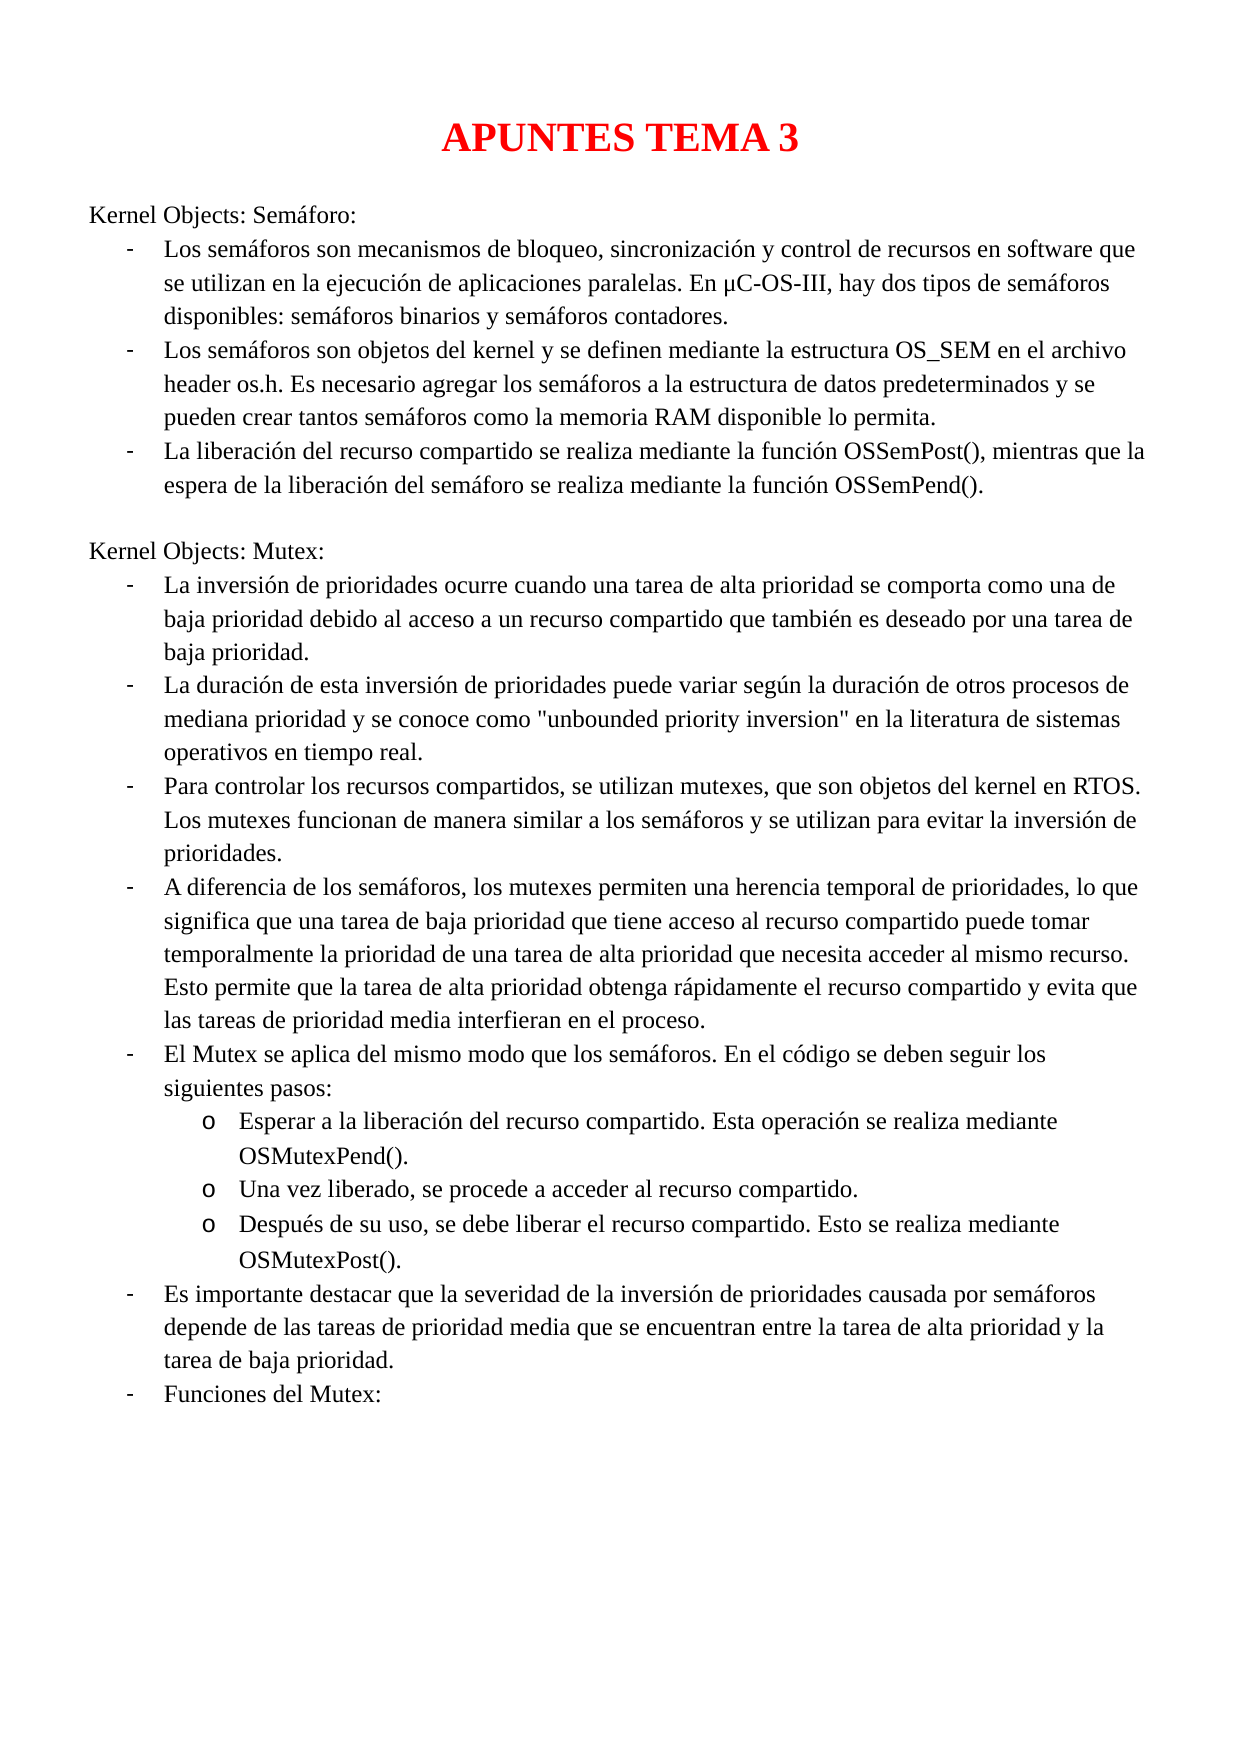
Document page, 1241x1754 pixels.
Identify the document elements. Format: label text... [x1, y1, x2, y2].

text Kernel Objects: Mutex: [89, 536, 1152, 564]
list El Mutex se aplica del mismo modo que los semáforos. En el código se deben seguir los siguientes pasos: [126, 1038, 1152, 1102]
list Es importante destacar que la severidad de la inversión de prioridades causada por semáforos depende de las tareas de prioridad media que se encuentran entre la tarea de alta prioridad y la tarea de baja prioridad. [126, 1278, 1152, 1374]
list Funciones del Mutex: [126, 1378, 1152, 1409]
list Una vez liberado, se procede a acceder al recurso compartido. [201, 1174, 1152, 1205]
list Para controlar los recursos compartidos, se utilizan mutexes, que son objetos del kernel en RTOS. Los mutexes funcionan de manera similar a los semáforos y se utilizan para evitar la inversión de prioridades. [126, 771, 1152, 867]
text Kernel Objects: Semáforo: [89, 200, 1152, 229]
list Los semáforos son objetos del kernel y se definen mediante la estructura OS_SEM en el archivo header os.h. Es necesario agregar los semáforos a la estructura de datos predeterminados y se pueden crear tantos semáforos como la memoria RAM disponible lo permita. [126, 334, 1152, 431]
list La inversión de prioridades ocurre cuando una tarea de alta prioridad se comporta como una de baja prioridad debido al acceso a un recurso compartido que también es deseado por una tarea de baja prioridad. [126, 569, 1152, 665]
list Después de su uso, se debe liberar el recurso compartido. Esto se realiza mediante OSMutexPost(). [201, 1209, 1152, 1273]
list La liberación del recurso compartido se realiza mediante la función OSSemPost(), mientras que la espera de la liberación del semáforo se realiza mediante la función OSSemPend(). [126, 435, 1152, 498]
list Los semáforos son mecanismos de bloqueo, sincronización y control de recursos en software que se utilizan en la ejecución de aplicaciones paralelas. En μC-OS-III, hay dos tipos de semáforos disponibles: semáforos binarios y semáforos contadores. [126, 233, 1152, 330]
list La duración de esta inversión de prioridades puede variar según la duración de otros procesos de mediana prioridad y se conoce como "unbounded priority inversion" en la literatura de sistemas operativos en tiempo real. [126, 670, 1152, 766]
text APUNTES TEMA 3 [89, 112, 1152, 160]
list Esperar a la liberación del recurso compartido. Esta operación se realiza mediante OSMutexPend(). [201, 1106, 1152, 1170]
list A diferencia de los semáforos, los mutexes permiten una herencia temporal de prioridades, lo que significa que una tarea de baja prioridad que tiene acceso al recurso compartido puede tomar temporalmente la prioridad de una tarea de alta prioridad que necesita acceder al mismo recurso. Esto permite que la tarea de alta prioridad obtenga rápidamente el recurso compartido y evita que las tareas de prioridad media interfieran en el proceso. [126, 871, 1152, 1034]
